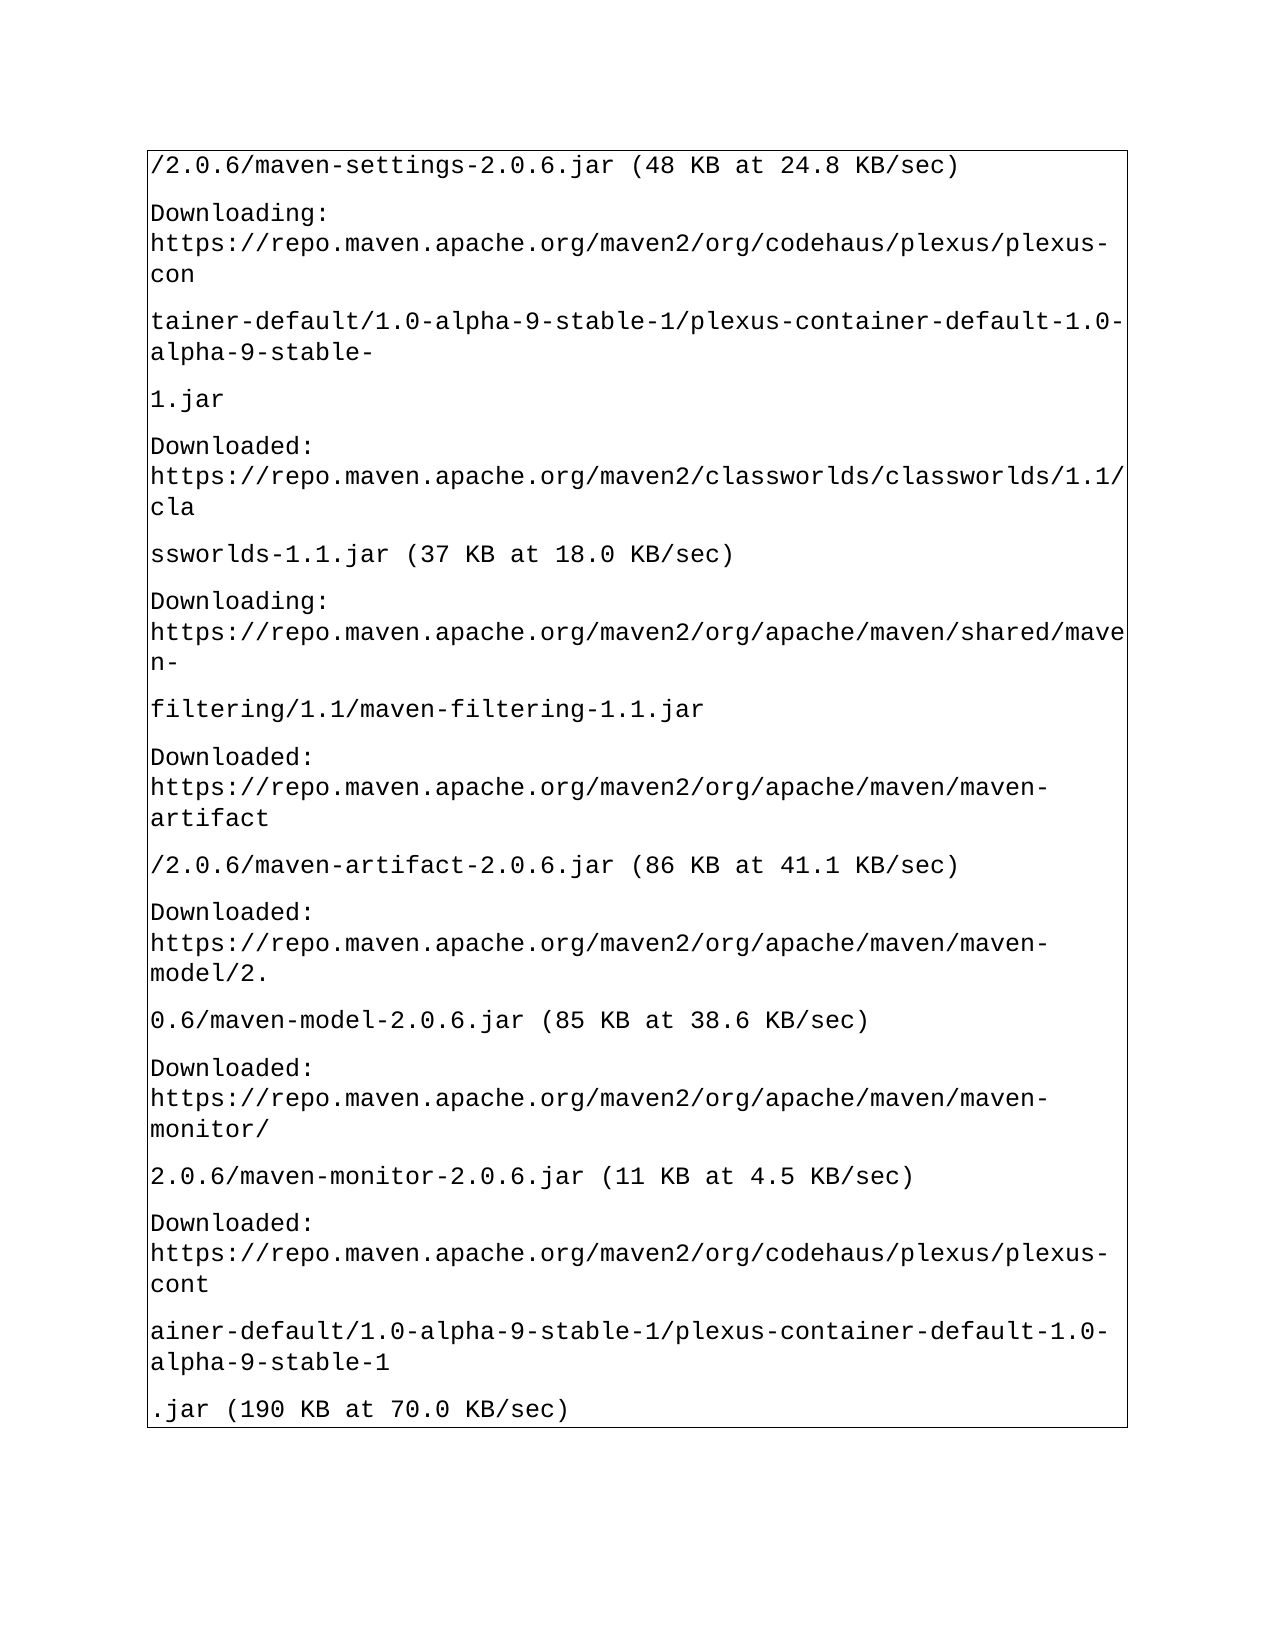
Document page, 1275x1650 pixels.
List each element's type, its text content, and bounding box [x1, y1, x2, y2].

text Downloaded: https://repo.maven.apache.org/maven2/classworlds/classworlds/1.1/cla [148, 430, 1127, 523]
text filtering/1.1/maven-filtering-1.1.jar [148, 694, 1127, 725]
text tainer-default/1.0-alpha-9-stable-1/plexus-container-default-1.0-alpha-9-stable- [148, 305, 1127, 367]
text Downloaded: https://repo.maven.apache.org/maven2/org/apache/maven/maven-monitor/ [148, 1052, 1127, 1144]
text 0.6/maven-model-2.0.6.jar (85 KB at 38.6 KB/sec) [148, 1005, 1127, 1036]
text /2.0.6/maven-settings-2.0.6.jar (48 KB at 24.8 KB/sec) [148, 151, 1127, 181]
text Downloading: https://repo.maven.apache.org/maven2/org/codehaus/plexus/plexus-con [148, 197, 1127, 290]
text /2.0.6/maven-artifact-2.0.6.jar (86 KB at 41.1 KB/sec) [148, 849, 1127, 881]
text .jar (190 KB at 70.0 KB/sec) [148, 1393, 1127, 1427]
text Downloading: https://repo.maven.apache.org/maven2/org/apache/maven/shared/maven- [148, 586, 1127, 678]
text ainer-default/1.0-alpha-9-stable-1/plexus-container-default-1.0-alpha-9-stable-1 [148, 1316, 1127, 1378]
text Downloaded: https://repo.maven.apache.org/maven2/org/apache/maven/maven-model/2. [148, 897, 1127, 989]
text 2.0.6/maven-monitor-2.0.6.jar (11 KB at 4.5 KB/sec) [148, 1160, 1127, 1192]
text Downloaded: https://repo.maven.apache.org/maven2/org/codehaus/plexus/plexus-cont [148, 1207, 1127, 1300]
text Downloaded: https://repo.maven.apache.org/maven2/org/apache/maven/maven-artifact [148, 741, 1127, 834]
text 1.jar [148, 383, 1127, 414]
text ssworlds-1.1.jar (37 KB at 18.0 KB/sec) [148, 538, 1127, 570]
